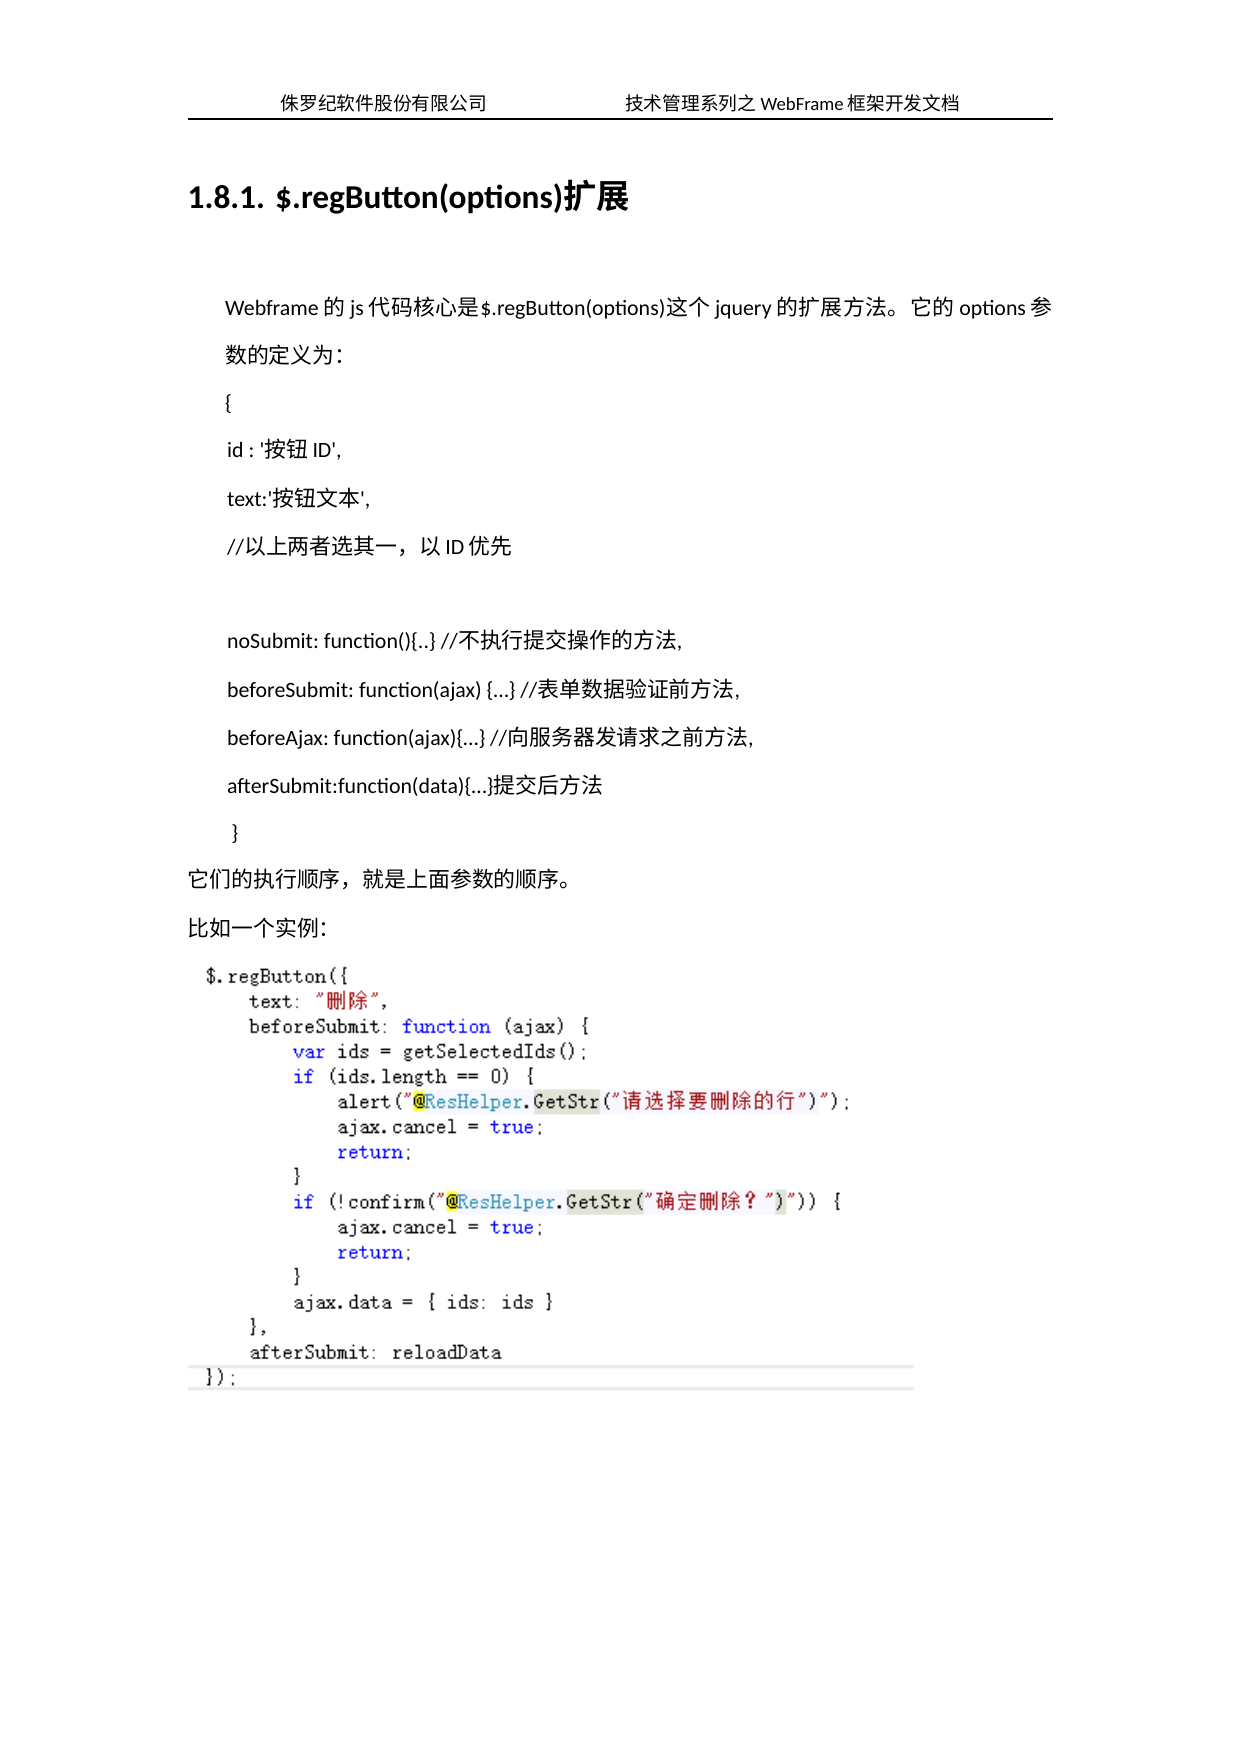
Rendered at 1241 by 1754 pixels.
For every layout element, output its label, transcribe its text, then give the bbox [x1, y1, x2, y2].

subtitle $.regButton(options)扩展 [187, 162, 1053, 227]
text afterSubmit:function(data){…}提交后方法 [187, 768, 1053, 800]
text } [187, 816, 1053, 849]
text //以上两者选其一，以ID优先 [187, 529, 1053, 561]
text { [187, 386, 1053, 419]
text beforeSubmit: function(ajax) {…} //表单数据验证前方法, [187, 671, 1053, 704]
text beforeAjax: function(ajax){…} //向服务器发请求之前方法, [187, 719, 1053, 752]
text id : '按钮ID', [187, 432, 1053, 464]
text 它们的执行顺序，就是上面参数的顺序。 [187, 862, 1053, 894]
picture [187, 958, 914, 1392]
text noSubmit: function(){..} //不执行提交操作的方法, [187, 623, 1053, 655]
list Webframe的js代码核心是$.regButton(options)这个jquery的扩展方法。它的options参数的定义为： [225, 289, 1053, 370]
text text:'按钮文本', [187, 480, 1053, 513]
text 比如一个实例： [187, 910, 1053, 943]
